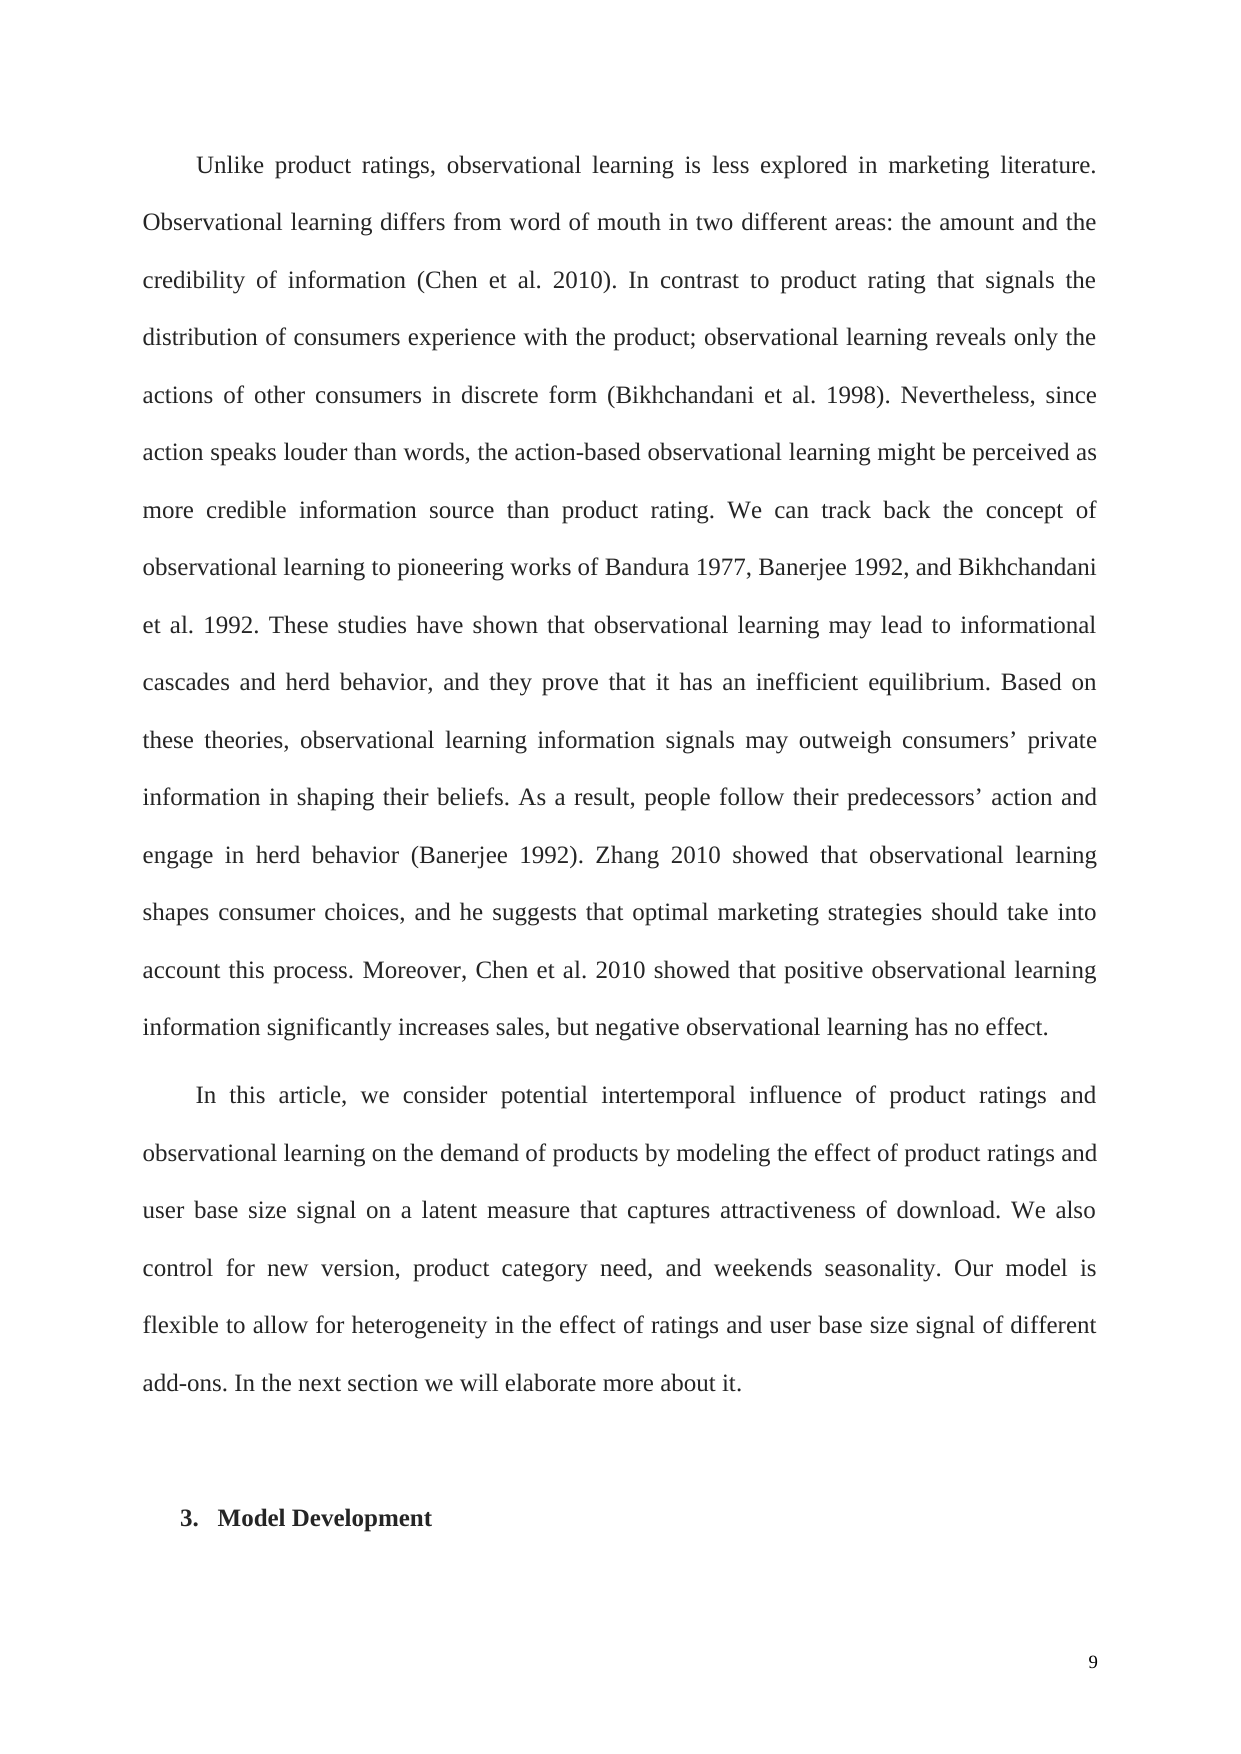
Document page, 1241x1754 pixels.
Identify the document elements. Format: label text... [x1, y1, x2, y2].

list Model Development [180, 1503, 1098, 1532]
text Unlike product ratings, observational learning is less explored in marketing literature. Observational learning differs from word of mouth in two different areas: the amount and the credibility of information (Chen et al. 2010). In contrast to product rating that signals the distribution of consumers experience with the product; observational learning reveals only the actions of other consumers in discrete form (Bikhchandani et al. 1998). Nevertheless, since action speaks louder than words, the action-based observational learning might be perceived as more credible information source than product rating. We can track back the concept of observational learning to pioneering works of Bandura 1977, Banerjee 1992, and Bikhchandani et al. 1992. These studies have shown that observational learning may lead to informational cascades and herd behavior, and they prove that it has an inefficient equilibrium. Based on these theories, observational learning information signals may outweigh consumers’ private information in shaping their beliefs. As a result, people follow their predecessors’ action and engage in herd behavior (Banerjee 1992). Zhang 2010 showed that observational learning shapes consumer choices, and he suggests that optimal marketing strategies should take into account this process. Moreover, Chen et al. 2010 showed that positive observational learning information significantly increases sales, but negative observational learning has no effect. [142, 150, 1098, 1041]
text In this article, we consider potential intertemporal influence of product ratings and observational learning on the demand of products by modeling the effect of product ratings and user base size signal on a latent measure that captures attractiveness of download. We also control for new version, product category need, and weekends seasonality. Our model is flexible to allow for heterogeneity in the effect of ratings and user base size signal of different add-ons. In the next section we will elaborate more about it. [142, 1080, 1098, 1396]
